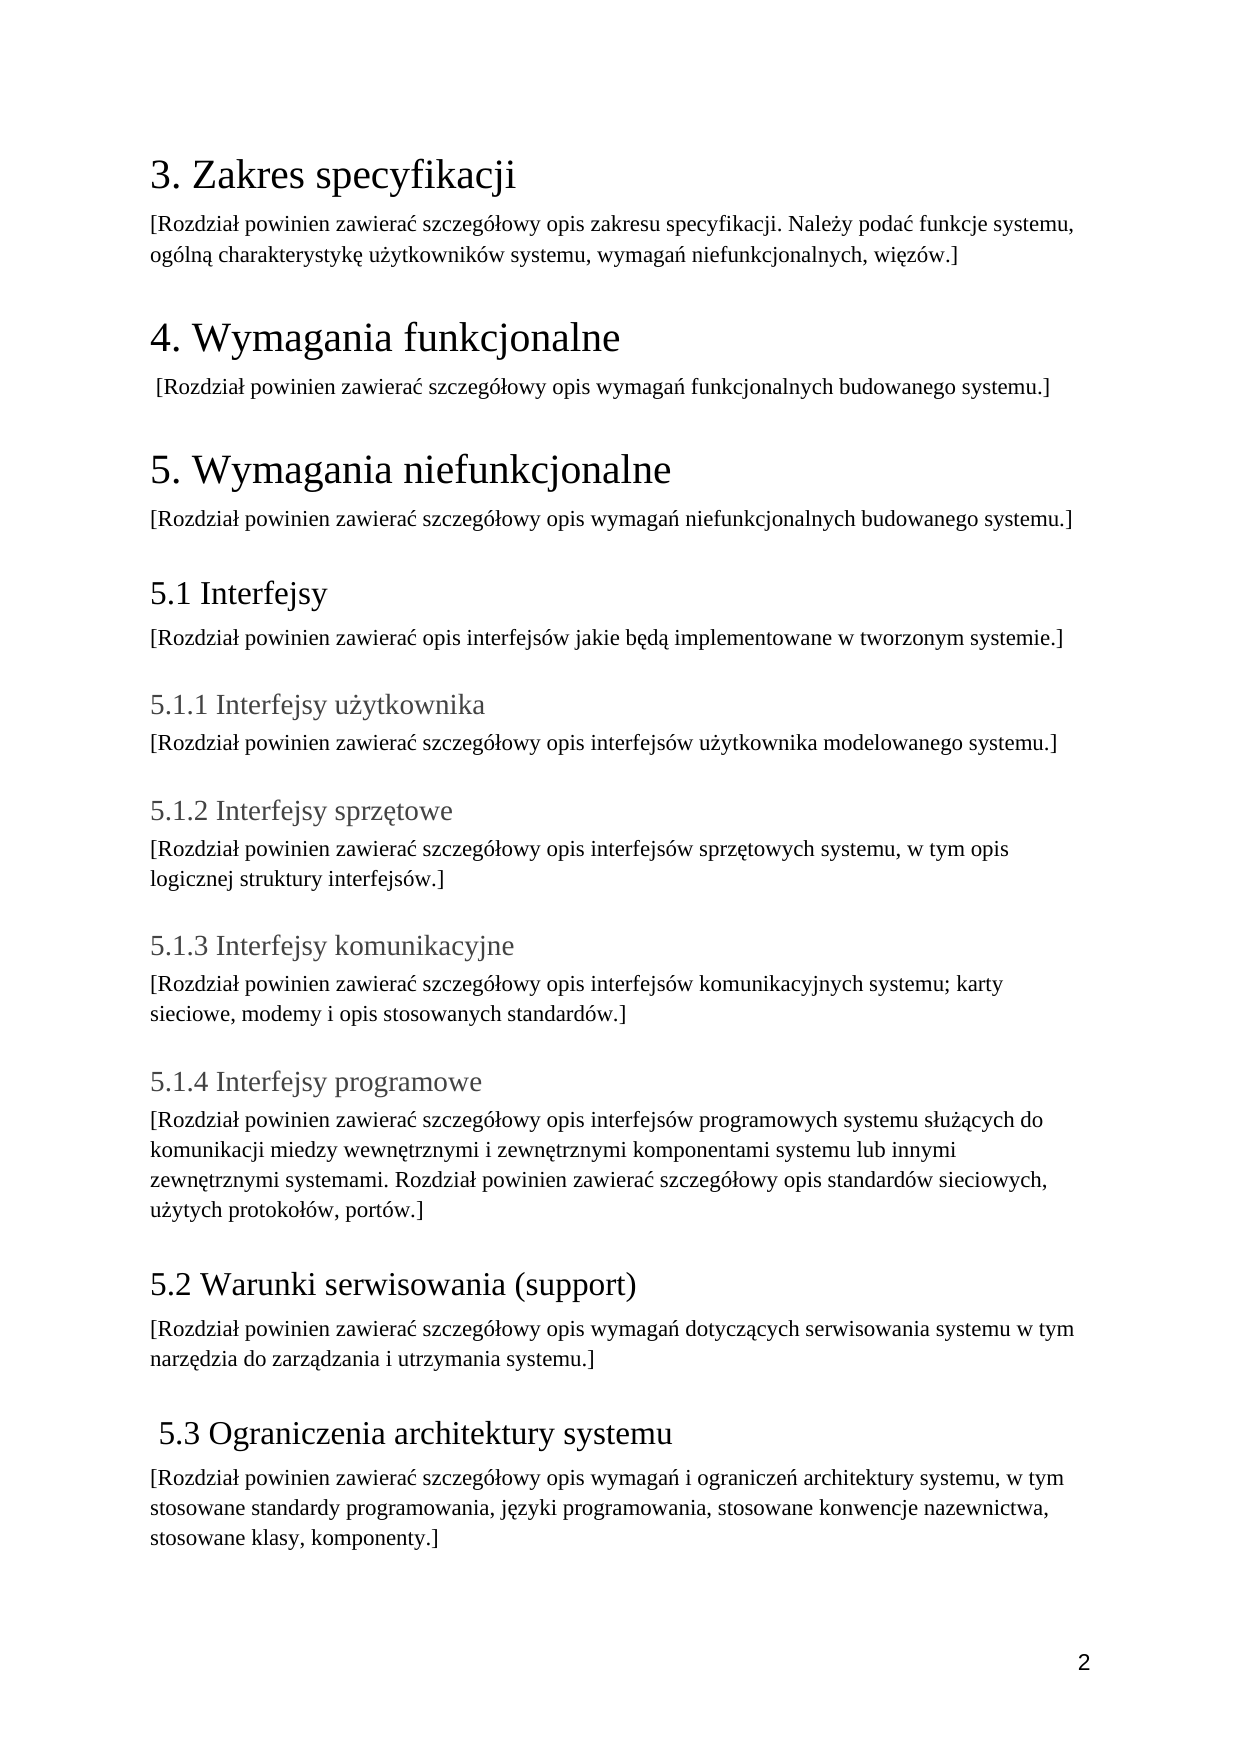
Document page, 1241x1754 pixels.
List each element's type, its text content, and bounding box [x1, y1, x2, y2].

subtitle 5.1 Interfejsy [150, 573, 1090, 611]
subtitle 5.2 Warunki serwisowania (support) [150, 1264, 1090, 1302]
text [Rozdział powinien zawierać szczegółowy opis wymagań niefunkcjonalnych budowanego systemu.] [150, 505, 1090, 532]
subtitle 5.1.2 Interfejsy sprzętowe [150, 793, 1090, 826]
subtitle 5.1.3 Interfejsy komunikacyjne [150, 928, 1090, 962]
text [Rozdział powinien zawierać szczegółowy opis interfejsów sprzętowych systemu, w tym opis logicznej struktury interfejsów.] [150, 834, 1090, 891]
subtitle 5.1.4 Interfejsy programowe [150, 1064, 1090, 1097]
subtitle 5. Wymagania niefunkcjonalne [150, 445, 1090, 493]
text [Rozdział powinien zawierać szczegółowy opis wymagań dotyczących serwisowania systemu w tym narzędzia do zarządzania i utrzymania systemu.] [150, 1315, 1090, 1372]
subtitle 5.3 Ograniczenia architektury systemu [150, 1413, 1090, 1451]
text [Rozdział powinien zawierać szczegółowy opis interfejsów komunikacyjnych systemu; karty sieciowe, modemy i opis stosowanych standardów.] [150, 970, 1090, 1027]
subtitle 3. Zakres specyfikacji [150, 150, 1090, 198]
text [Rozdział powinien zawierać szczegółowy opis wymagań funkcjonalnych budowanego systemu.] [150, 373, 1090, 399]
text [Rozdział powinien zawierać szczegółowy opis wymagań i ograniczeń architektury systemu, w tym stosowane standardy programowania, języki programowania, stosowane konwencje nazewnictwa, stosowane klasy, komponenty.] [150, 1464, 1090, 1551]
text [Rozdział powinien zawierać szczegółowy opis interfejsów programowych systemu służących do komunikacji miedzy wewnętrznymi i zewnętrznymi komponentami systemu lub innymi zewnętrznymi systemami. Rozdział powinien zawierać szczegółowy opis standardów sieciowych, użytych protokołów, portów.] [150, 1106, 1090, 1223]
subtitle 4. Wymagania funkcjonalne [150, 312, 1090, 360]
text [Rozdział powinien zawierać szczegółowy opis interfejsów użytkownika modelowanego systemu.] [150, 729, 1090, 756]
subtitle 5.1.1 Interfejsy użytkownika [150, 687, 1090, 721]
text [Rozdział powinien zawierać opis interfejsów jakie będą implementowane w tworzonym systemie.] [150, 624, 1090, 650]
text [Rozdział powinien zawierać szczegółowy opis zakresu specyfikacji. Należy podać funkcje systemu, ogólną charakterystykę użytkowników systemu, wymagań niefunkcjonalnych, więzów.] [150, 210, 1090, 267]
